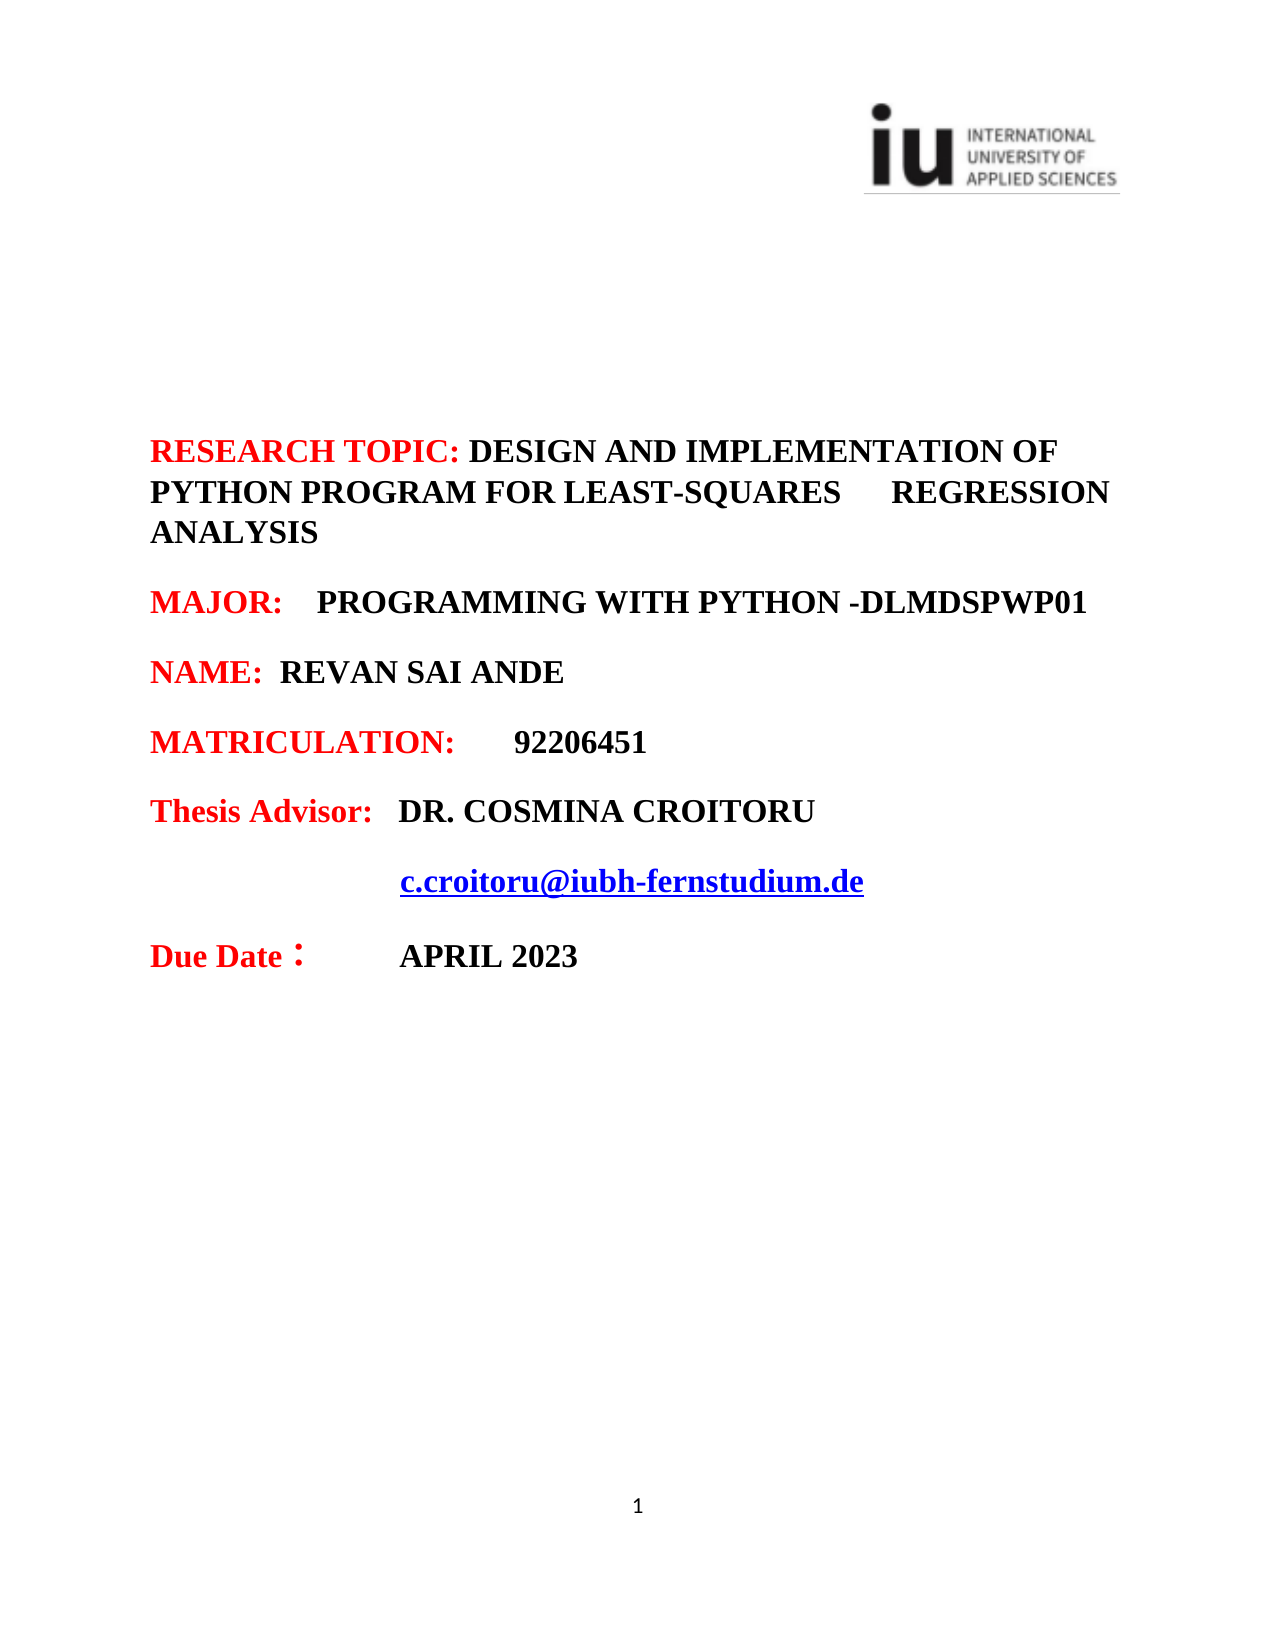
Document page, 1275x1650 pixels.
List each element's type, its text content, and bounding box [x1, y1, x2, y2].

text c.croitoru@iubh-fernstudium.de [150, 862, 1125, 900]
text NAME: REVAN SAI ANDE [150, 652, 1125, 691]
picture [863, 102, 1121, 196]
text RESEARCH TOPIC: DESIGN AND IMPLEMENTATION OF PYTHON PROGRAM FOR LEAST-SQUARES REGRESSION ANALYSIS [150, 431, 1125, 551]
text Thesis Advisor: DR. COSMINA CROITORU [150, 792, 1125, 830]
text MATRICULATION: 92206451 [150, 722, 1125, 760]
text Due Date： APRIL 2023 [150, 931, 1125, 977]
text MAJOR: PROGRAMMING WITH PYTHON -DLMDSPWP01 [150, 582, 1125, 621]
